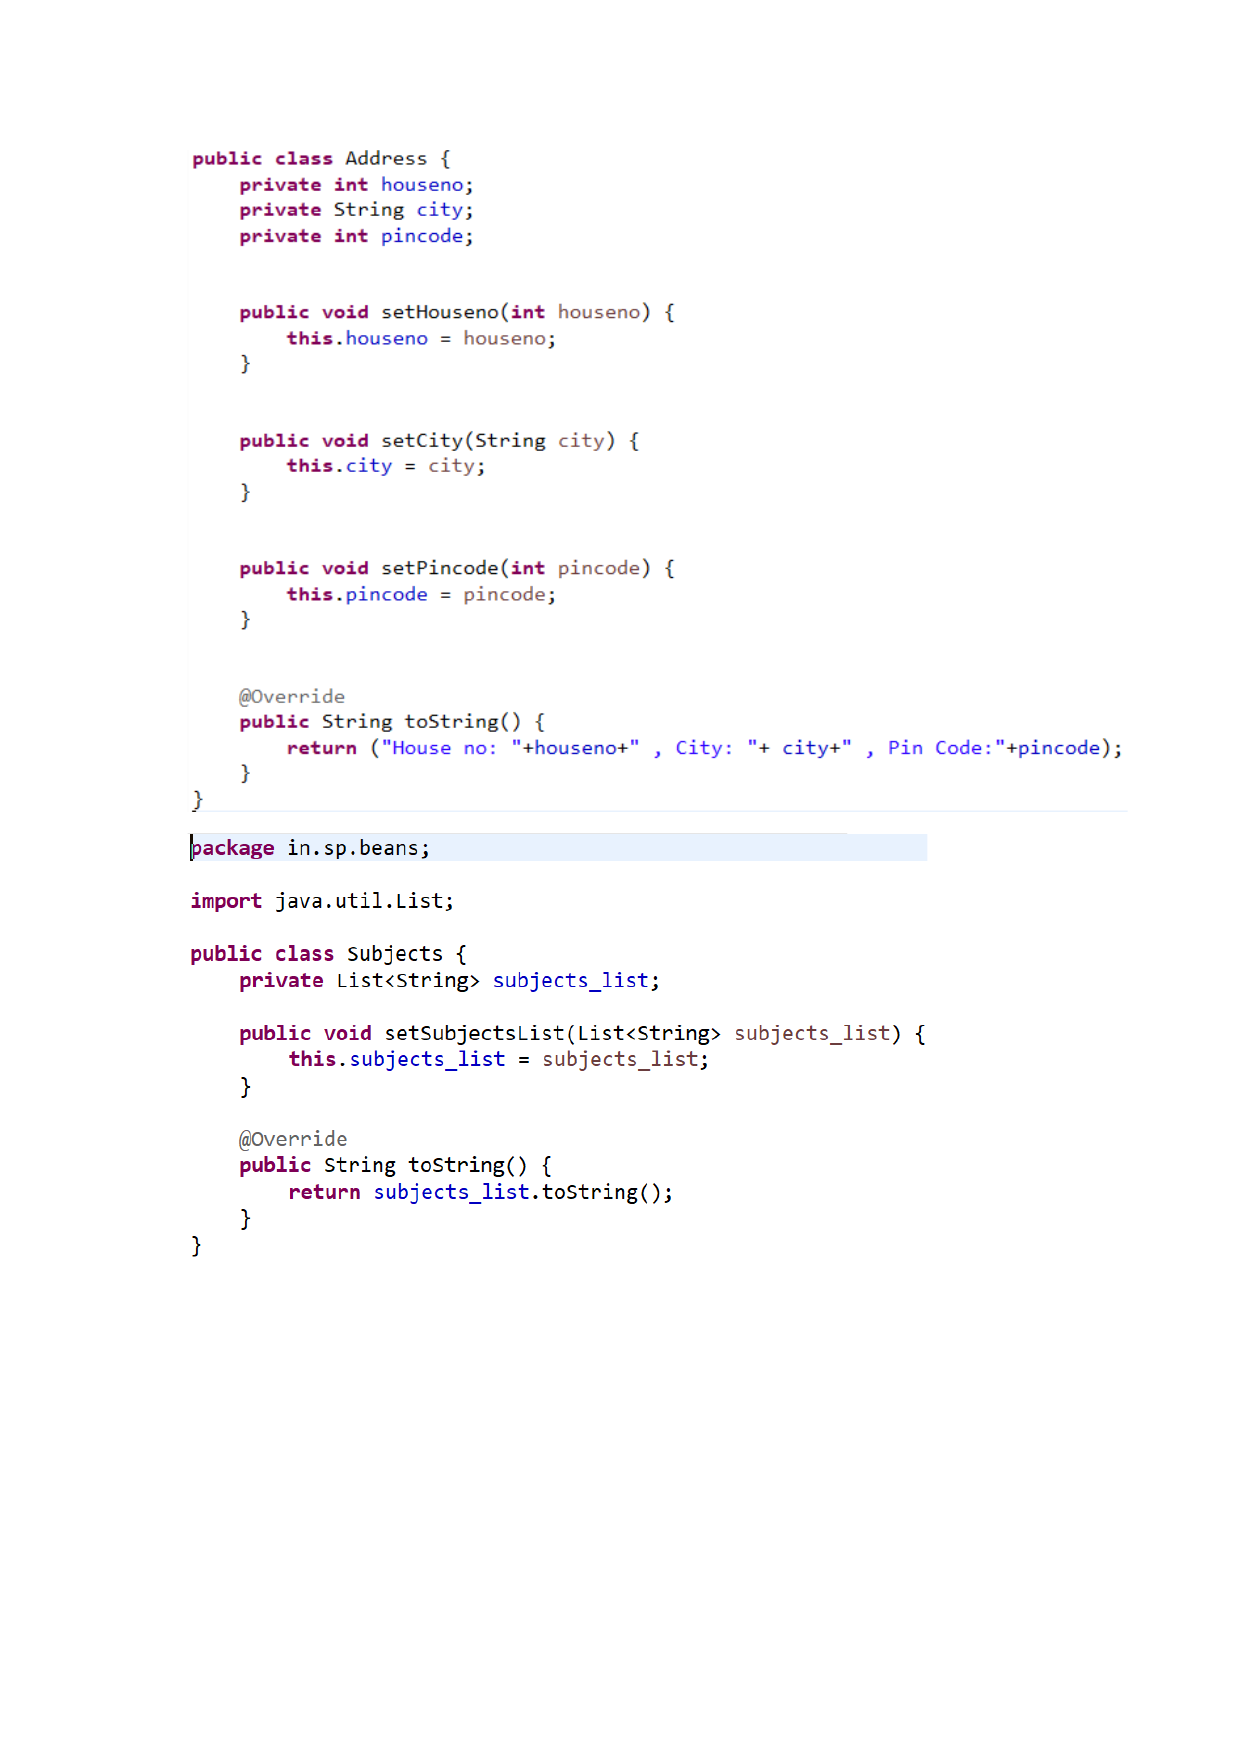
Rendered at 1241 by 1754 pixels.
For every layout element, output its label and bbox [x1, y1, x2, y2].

picture [187, 833, 928, 1269]
picture [187, 150, 1128, 812]
